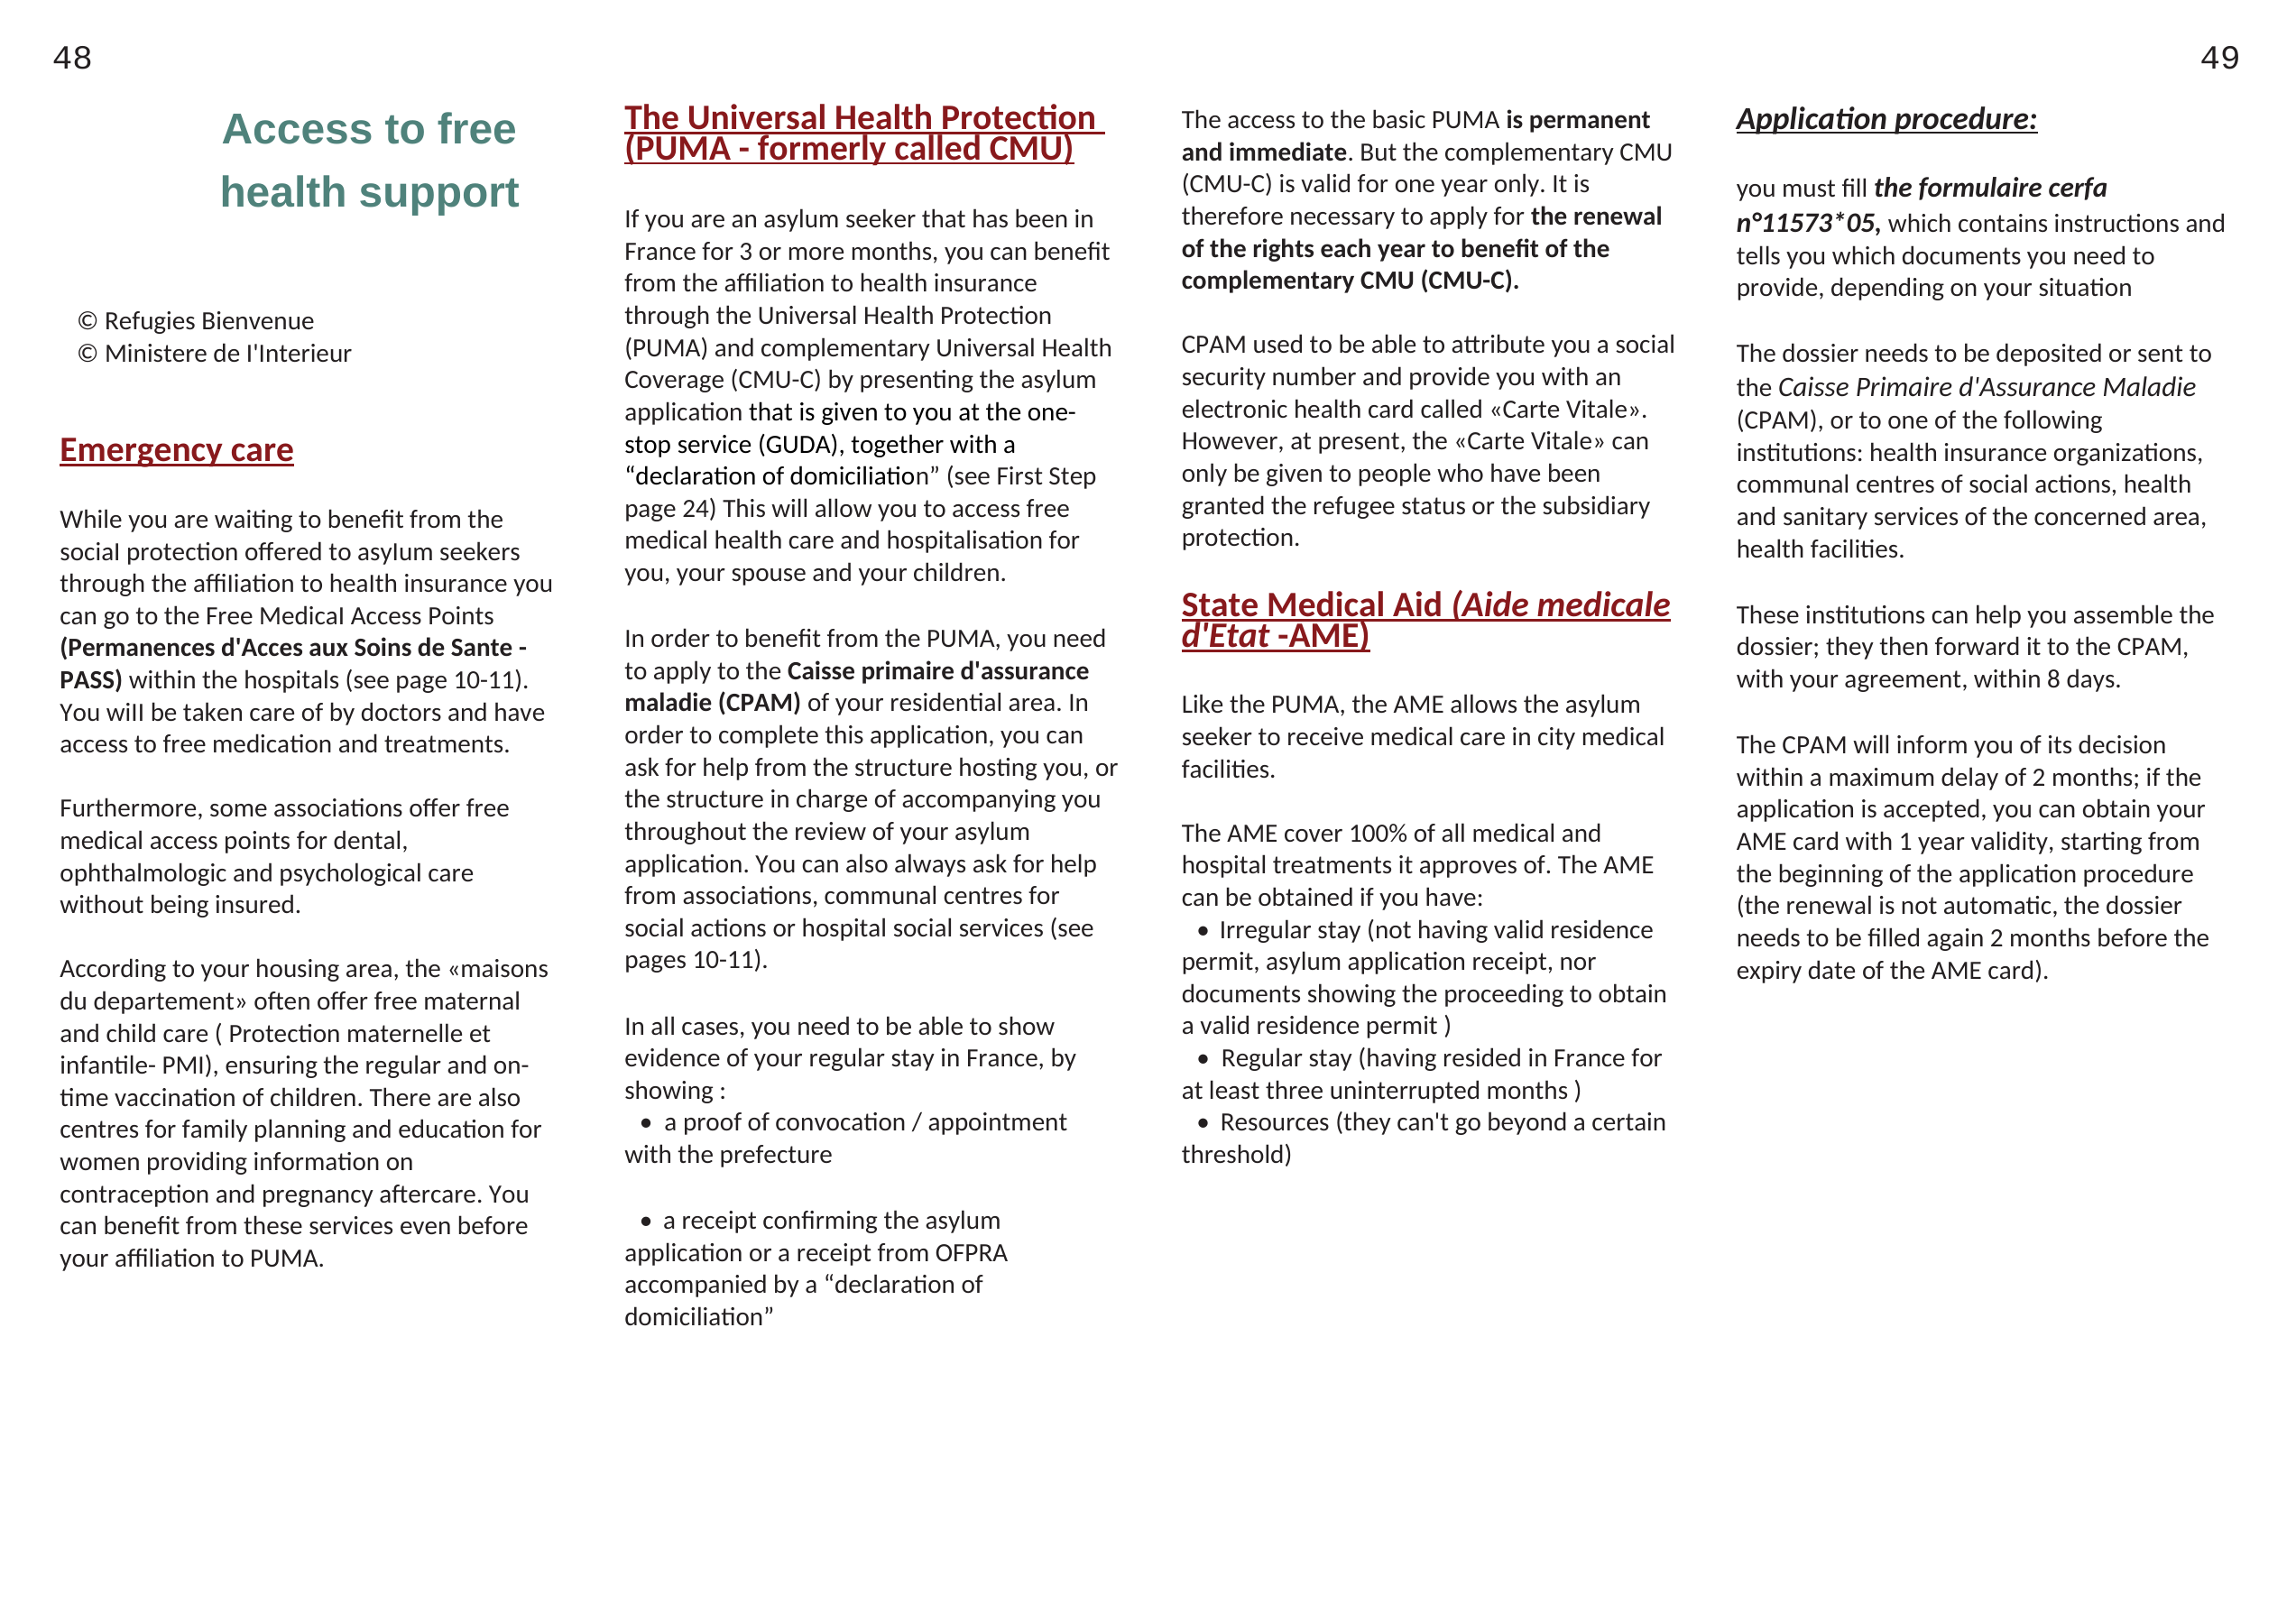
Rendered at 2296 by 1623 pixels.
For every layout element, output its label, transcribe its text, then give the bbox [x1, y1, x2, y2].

text Furthermore, some associations offer free medical access points for dental, ophthalmologic and psychological care without being insured. [60, 791, 556, 920]
text According to your housing area, the «maisons du departement» often offer free maternal and child care ( Protection maternelle et infantile- PMI), ensuring the regular and on-time vaccination of children. There are also centres for family planning and education for women providing information on contraception and pregnancy aftercare. You can benefit from these services even before your affiliation to PUMA. [60, 952, 556, 1274]
text © Ministere de I'Interieur [60, 337, 556, 369]
text © Refugies Bienvenue [60, 304, 556, 337]
list a receipt confirming the asylum application or a receipt from OFPRA accompanied by a “declaration of domiciliation” [624, 1203, 1120, 1333]
list Irregular stay (not having valid residence permit, asylum application receipt, nor documents showing the proceeding to obtain a valid residence permit ) [1181, 913, 1677, 1041]
text The AME cover 100% of all medical and hospital treatments it approves of. The AME can be obtained if you have: [1181, 816, 1677, 913]
list Resources (they can't go beyond a certain threshold) [1181, 1105, 1677, 1170]
text If you are an asylum seeker that has been in France for 3 or more months, you can benefit from the affiliation to health insurance through the Universal Health Protection (PUMA) and complementary Universal Health Coverage (CMU-C) by presenting the asylum application that is given to you at the one-stop service (GUDA), together with a “declaration of domiciliation” (see First Step page 24) This will allow you to access free medical health care and hospitalisation for you, your spouse and your children. [624, 202, 1120, 588]
text you must fill the formulaire cerfa n°11573*05, which contains instructions and tells you which documents you need to provide, depending on your situation [1736, 170, 2232, 303]
text In all cases, you need to be able to show evidence of your regular stay in France, by showing : [624, 1010, 1120, 1106]
text CPAM used to be able to attribute you a social security number and provide you with an electronic health card called «Carte Vitale». However, at present, the «Carte Vitale» can only be given to people who have been granted the refugee status or the subsidiary protection. [1181, 327, 1677, 553]
text Application procedure: [1736, 103, 2232, 136]
text The access to the basic PUMA is permanent and immediate. But the complementary CMU (CMU-C) is valid for one year only. It is therefore necessary to apply for the renewal of the rights each year to benefit of the complementary CMU (CMU-C). [1181, 103, 1677, 296]
list a proof of convocation / appointment with the prefecture [624, 1106, 1120, 1170]
text The CPAM will inform you of its decision within a maximum delay of 2 months; if the application is accepted, you can obtain your AME card with 1 year validity, starting from the beginning of the application procedure (the renewal is not automatic, the dossier needs to be filled again 2 months before the expiry date of the AME card). [1736, 728, 2232, 985]
text The Universal Health Protection (PUMA - formerly called CMU) [624, 103, 1120, 169]
text Access to free health support [219, 103, 556, 216]
text In order to benefit from the PUMA, you need to apply to the Caisse primaire d'assurance maladie (CPAM) of your residential area. In order to complete this application, you can ask for help from the structure hosting you, or the structure in charge of accompanying you throughout the review of your asylum application. You can also always ask for help from associations, communal centres for social actions or hospital social services (see pages 10-11). [624, 622, 1120, 975]
list Regular stay (having resided in France for at least three uninterrupted months ) [1181, 1041, 1677, 1105]
text State Medical Aid (Aide medicale d'Etat -AME) [1181, 590, 1677, 656]
text The dossier needs to be deposited or sent to the Caisse Primaire d'Assurance Maladie (CPAM), or to one of the following institutions: health insurance organizations, communal centres of social actions, health and sanitary services of the concerned area, health facilities. [1736, 337, 2232, 564]
text Emergency care [60, 427, 556, 471]
text Like the PUMA, the AME allows the asylum seeker to receive medical care in city medical facilities. [1181, 687, 1677, 784]
text These institutions can help you assemble the dossier; they then forward it to the CPAM, with your agreement, within 8 days. [1736, 598, 2232, 695]
text While you are waiting to benefit from the sociaI protection offered to asyIum seekers through the affiIiation to heaIth insurance you can go to the Free MedicaI Access Points (Permanences d'Acces aux Soins de Sante -PASS) within the hospitals (see page 10-11). You wiII be taken care of by doctors and have access to free medication and treatments. [60, 503, 556, 760]
